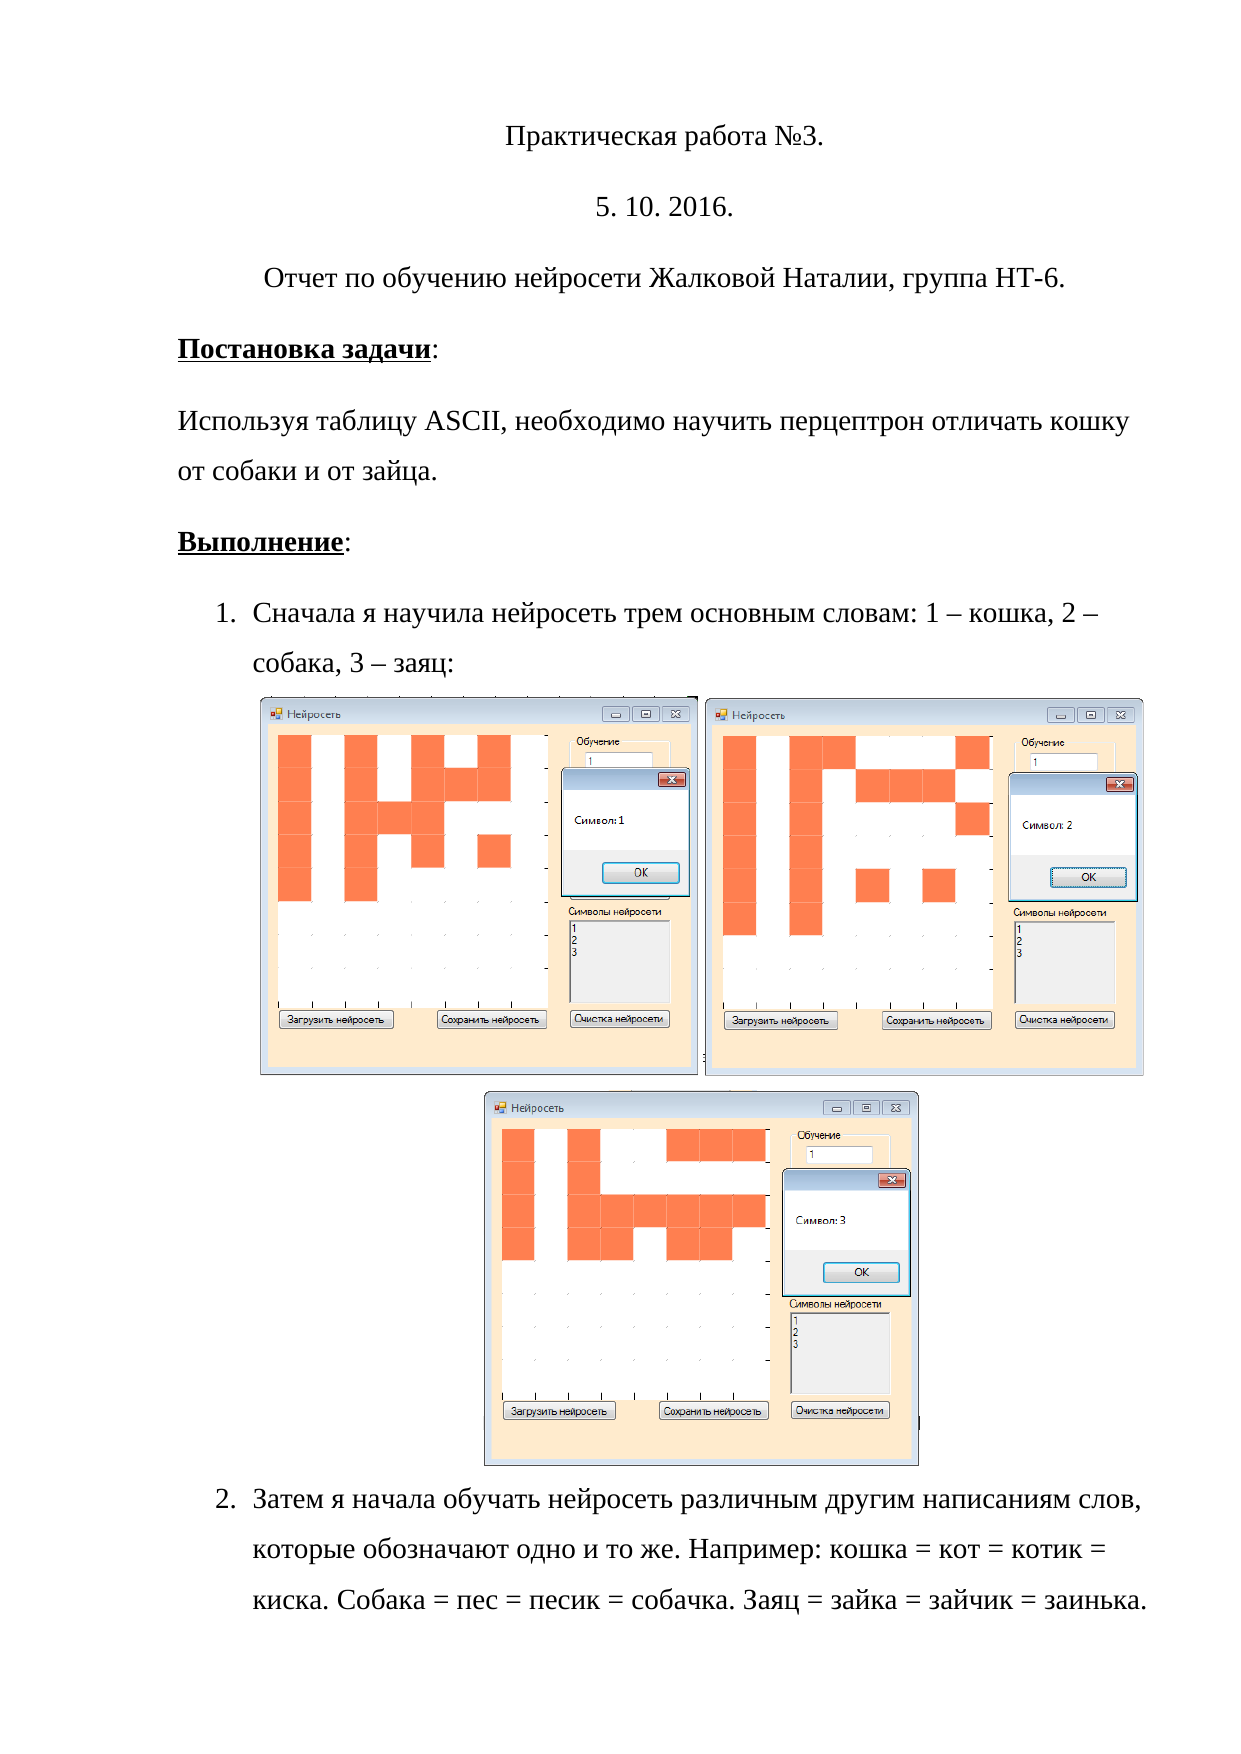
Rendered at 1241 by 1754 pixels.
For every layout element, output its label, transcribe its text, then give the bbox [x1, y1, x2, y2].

text Практическая работа №3. [177, 118, 1152, 152]
picture [260, 696, 698, 1076]
text Выполнение: [177, 524, 1152, 558]
picture [703, 697, 1144, 1076]
text 5. 10. 2016. [177, 189, 1152, 223]
picture [483, 1090, 920, 1468]
text Постановка задачи: [177, 332, 1152, 365]
text Используя таблицу ASCII, необходимо научить перцептрон отличать кошку от собаки и от зайца. [177, 403, 1152, 487]
list Затем я начала обучать нейросеть различным другим написаниям слов, которые обозначают одно и то же. Например: кошка = кот = котик = киска. Собака = пес = песик = собачка. Заяц = зайка = зайчик = заинька. [215, 1481, 1152, 1615]
text Отчет по обучению нейросети Жалковой Наталии, группа НТ-6. [177, 260, 1152, 294]
list Сначала я научила нейросеть трем основным словам: 1 – кошка, 2 – собака, 3 – заяц: [215, 595, 1152, 679]
